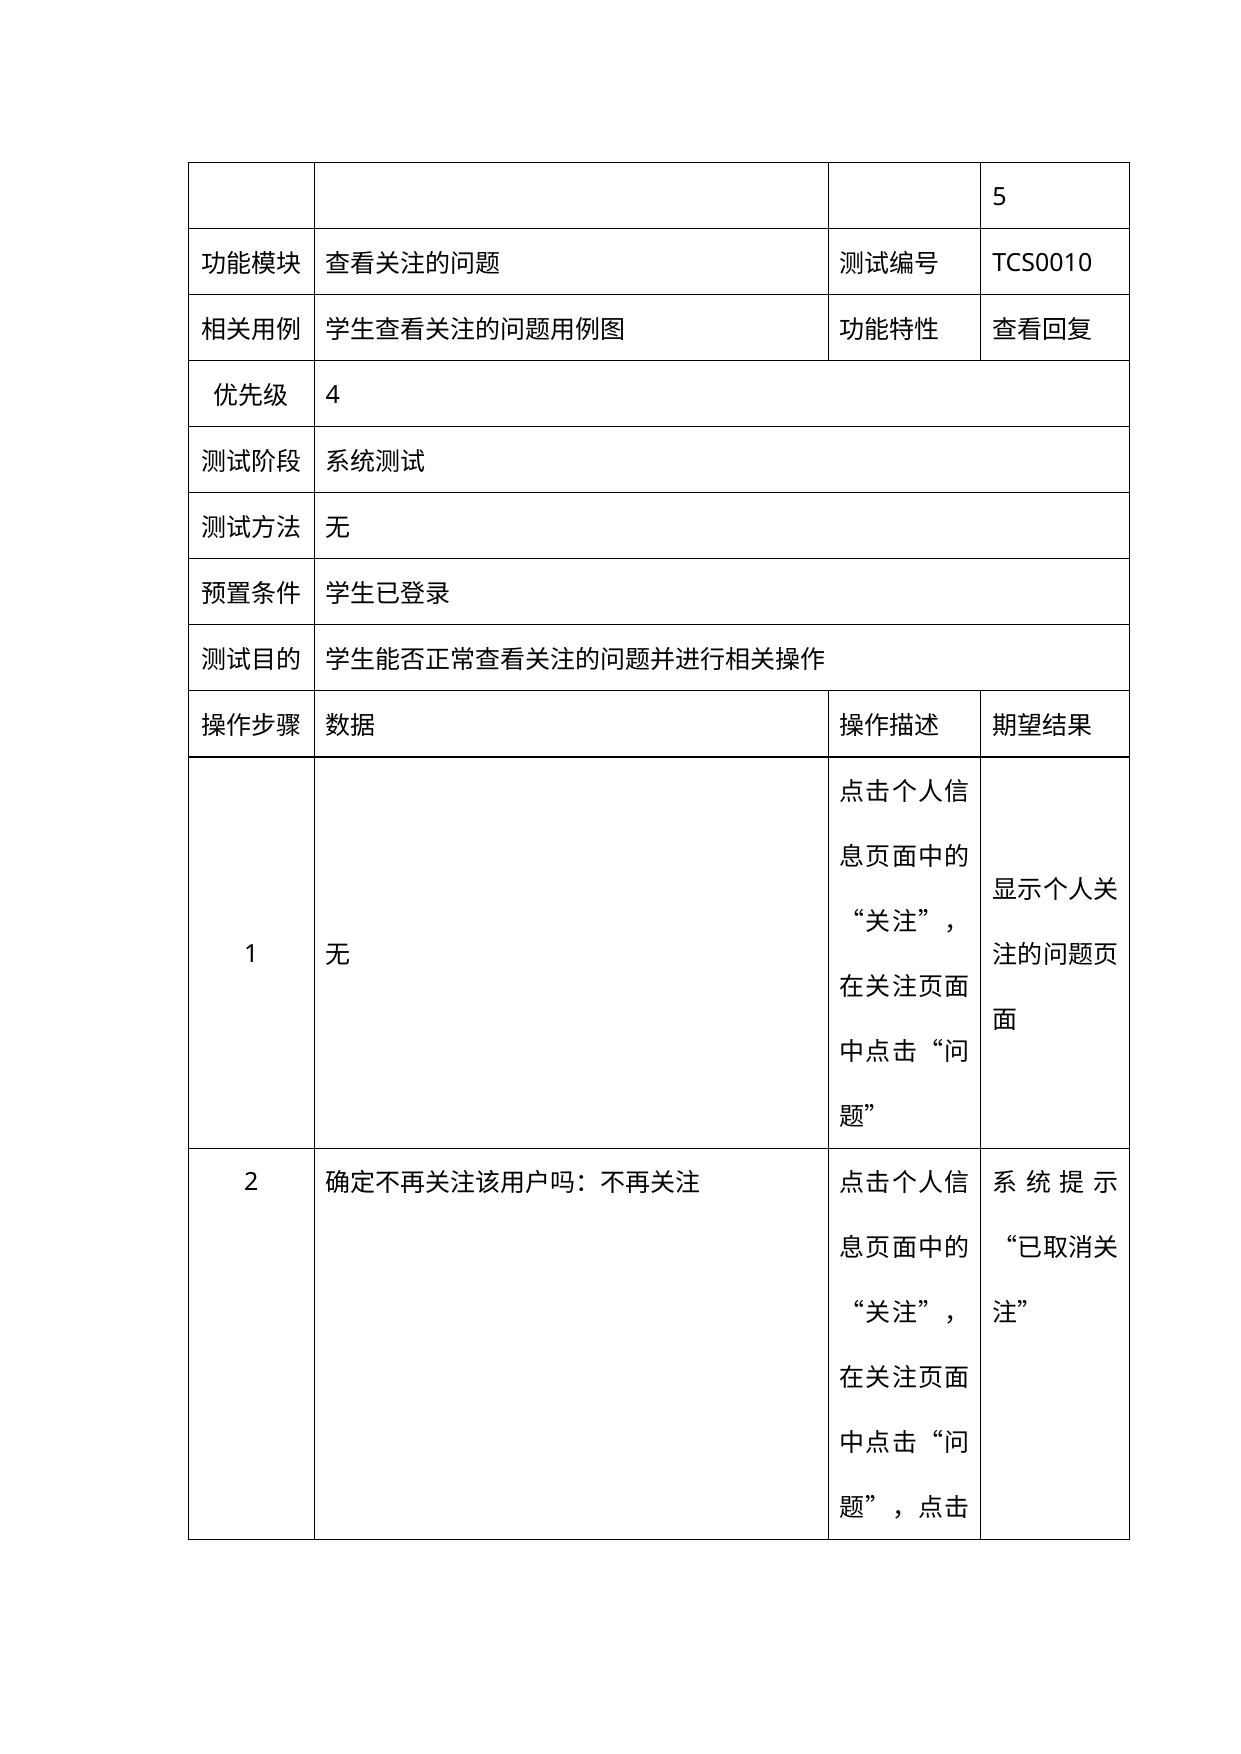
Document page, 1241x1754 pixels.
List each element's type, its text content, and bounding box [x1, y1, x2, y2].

table_header 编制时间 [829, 163, 980, 228]
table_cell 测试方法 [189, 493, 314, 558]
table_header 编制人 [189, 163, 314, 228]
table_cell 查看关注的问题 [315, 229, 828, 294]
table_cell 功能特性 [829, 295, 980, 360]
table_cell 无 [315, 758, 828, 1147]
table_cell 学生已登录 [315, 559, 1129, 624]
table_cell 查看回复 [981, 295, 1129, 360]
table_cell 测试阶段 [189, 427, 314, 492]
table_cell 系统测试 [315, 427, 1129, 492]
table_cell TCS0010 [981, 229, 1129, 294]
table_cell 操作步骤 [189, 691, 314, 756]
table_cell 确定不再关注该用户吗：不再关注 [315, 1149, 828, 1538]
table_cell 学生能否正常查看关注的问题并进行相关操作 [315, 625, 1129, 690]
table_cell 测试目的 [189, 625, 314, 690]
table_cell 点击个人信息页面中的“关注”，在关注页面中点击“问题” [829, 758, 980, 1147]
table_cell 显示个人关注的问题页面 [981, 758, 1129, 1147]
table_cell 4 [315, 361, 1129, 426]
table_cell 系统提示“已取消关注” [981, 1149, 1129, 1538]
table_cell 无 [315, 493, 1129, 558]
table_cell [829, 1149, 980, 1538]
table_cell 测试编号 [829, 229, 980, 294]
table_cell 学生查看关注的问题用例图 [315, 295, 828, 360]
table_header 2021.05.25 [981, 163, 1129, 228]
table_cell 预置条件 [189, 559, 314, 624]
table_cell 功能模块 [189, 229, 314, 294]
table_cell 数据 [315, 691, 828, 756]
table_cell 1 [189, 758, 314, 1147]
table_cell 优先级 [189, 361, 314, 426]
table_header 王心怡 [315, 163, 828, 228]
table_cell 相关用例 [189, 295, 314, 360]
table_cell 2 [189, 1149, 314, 1538]
table_cell 操作描述 [829, 691, 980, 756]
table_cell 期望结果 [981, 691, 1129, 756]
